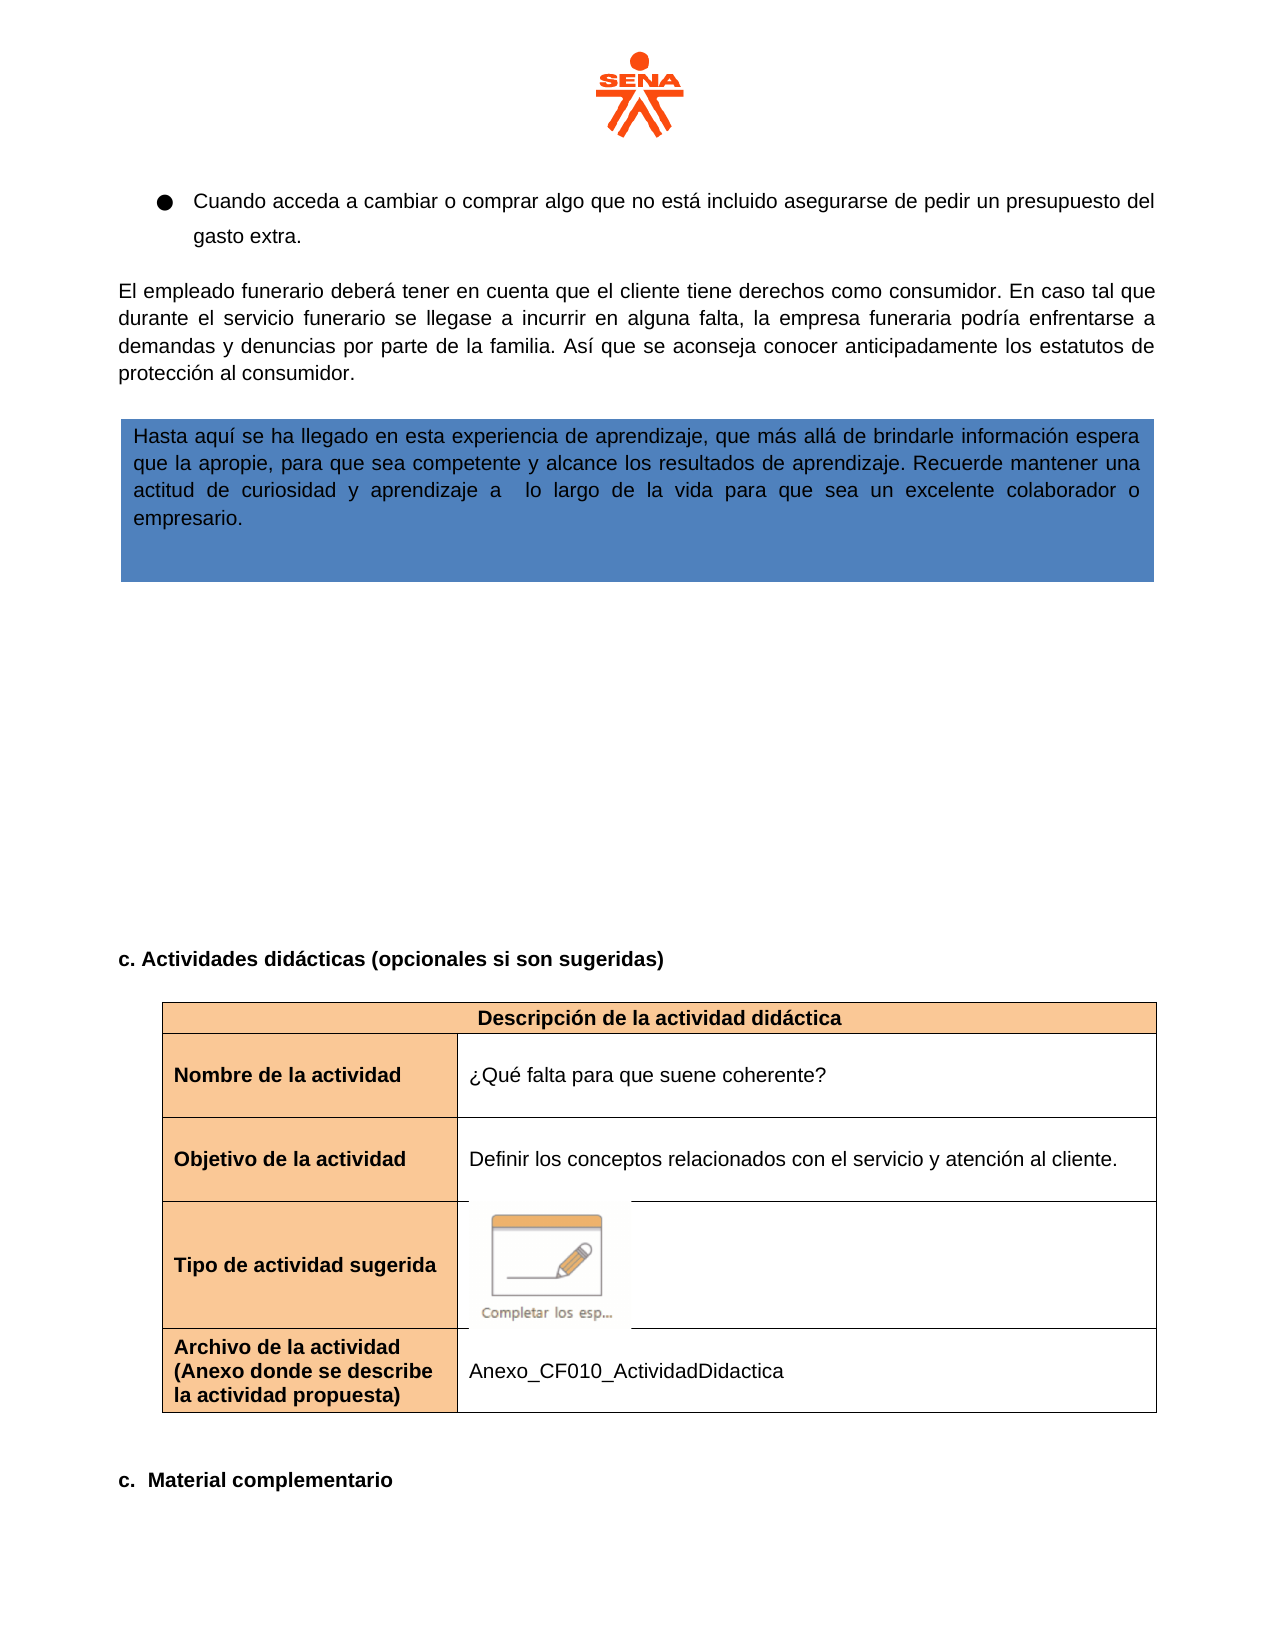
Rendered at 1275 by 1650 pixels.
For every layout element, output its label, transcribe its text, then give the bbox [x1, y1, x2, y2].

picture [468, 1201, 632, 1329]
table_cell Anexo_CF010_ActividadDidactica [458, 1329, 1156, 1412]
list Cuando acceda a cambiar o comprar algo que no está incluido asegurarse de pedir un presupuesto del gasto extra. [156, 177, 1157, 247]
table_cell [632, 1202, 1156, 1328]
table_cell ¿Qué falta para que suene coherente? [458, 1034, 1156, 1117]
table_cell Objetivo de la actividad [163, 1118, 457, 1201]
table_cell Tipo de actividad sugerida [163, 1202, 457, 1328]
list Material complementario [118, 1468, 1157, 1492]
table_cell Definir los conceptos relacionados con el servicio y atención al cliente. [458, 1118, 1156, 1201]
table_cell [458, 1202, 468, 1328]
picture [585, 48, 690, 142]
table_header Descripción de la actividad didáctica [163, 1003, 1156, 1033]
table_cell Archivo de la actividad (Anexo donde se describe la actividad propuesta) [163, 1329, 457, 1412]
table_cell Nombre de la actividad [163, 1034, 457, 1117]
text El empleado funerario deberá tener en cuenta que el cliente tiene derechos como consumidor. En caso tal que durante el servicio funerario se llegase a incurrir en alguna falta, la empresa funeraria podría enfrentarse a demandas y denuncias por parte de la familia. Así que se aconseja conocer anticipadamente los estatutos de protección al consumidor. [118, 278, 1157, 385]
text c. Actividades didácticas (opcionales si son sugeridas) [118, 947, 1157, 971]
